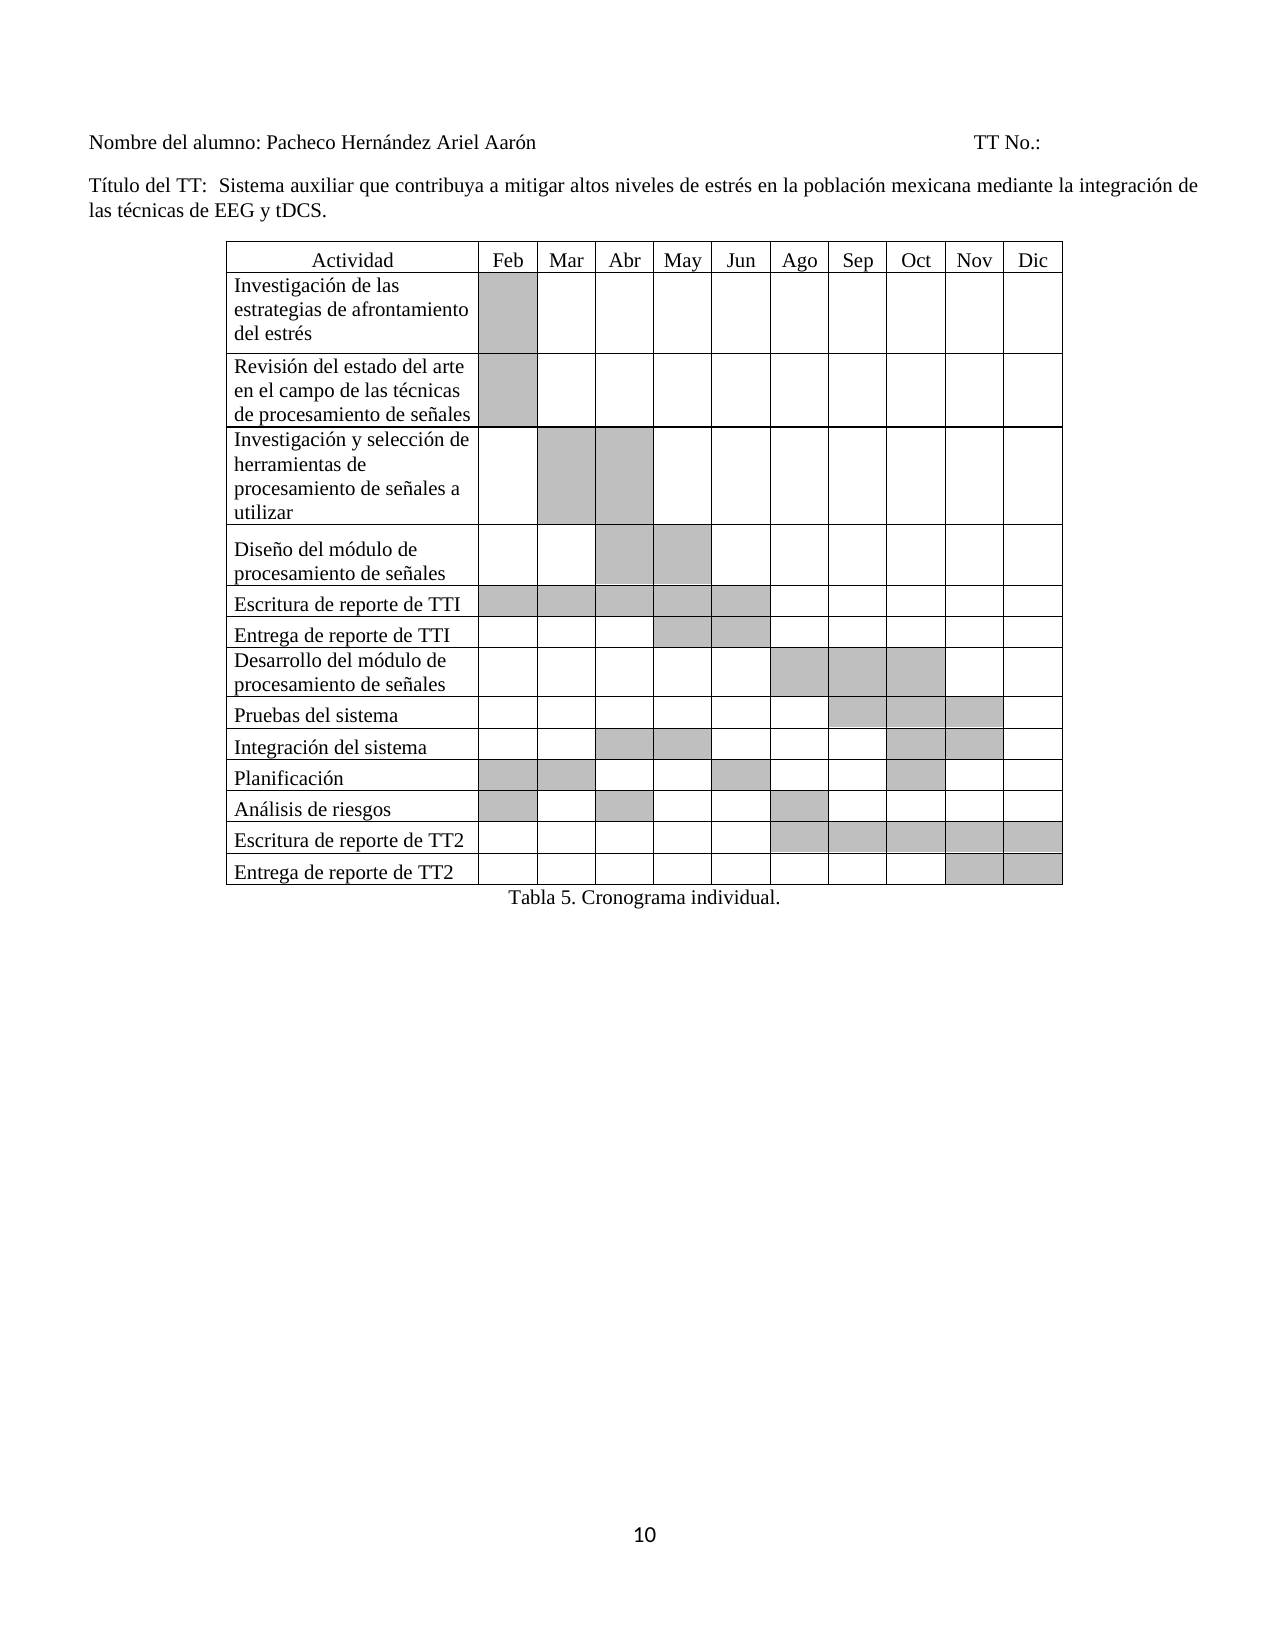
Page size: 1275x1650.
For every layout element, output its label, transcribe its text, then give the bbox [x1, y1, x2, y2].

table_cell [479, 586, 537, 616]
table_cell [887, 648, 945, 696]
table_cell [596, 617, 653, 647]
table_cell Escritura de reporte de TTI [227, 586, 478, 616]
table_cell [712, 760, 770, 790]
table_cell [1004, 428, 1062, 524]
table_cell [946, 273, 1003, 353]
table_cell [538, 273, 595, 353]
table_cell [654, 760, 711, 790]
table_cell [596, 354, 653, 426]
table_cell [538, 586, 595, 616]
table_cell [1004, 760, 1062, 790]
table_header Ago [771, 242, 828, 272]
table_cell [596, 697, 653, 727]
table_cell [538, 697, 595, 727]
table_cell [1004, 617, 1062, 647]
table_cell [654, 586, 711, 616]
table_cell [1004, 791, 1062, 821]
table_cell [771, 586, 828, 616]
table_cell [771, 729, 828, 759]
table_cell [654, 729, 711, 759]
table_cell [712, 354, 770, 426]
table_cell [596, 428, 653, 524]
table_header Nov [946, 242, 1003, 272]
table_cell [538, 354, 595, 426]
table_cell [712, 273, 770, 353]
table_cell [538, 617, 595, 647]
table_cell [538, 791, 595, 821]
table_cell [479, 822, 537, 852]
table_cell [946, 697, 1003, 727]
table_cell [946, 648, 1003, 696]
table_cell [1004, 273, 1062, 353]
text Nombre del alumno: Pacheco Hernández Ariel Aarón TT No.: [89, 130, 1200, 154]
table_cell [596, 273, 653, 353]
table_cell [712, 648, 770, 696]
table_cell [829, 525, 886, 584]
table_cell Pruebas del sistema [227, 697, 478, 727]
table_header Jun [712, 242, 770, 272]
table_cell [771, 428, 828, 524]
table_cell [654, 822, 711, 852]
table_cell [887, 697, 945, 727]
table_cell [887, 354, 945, 426]
table_cell [538, 525, 595, 584]
table_cell [479, 354, 537, 426]
table_cell [887, 854, 945, 884]
table_cell Revisión del estado del arte en el campo de las técnicas de procesamiento de señales [227, 354, 478, 426]
table_cell [479, 273, 537, 353]
table_cell [829, 729, 886, 759]
table_cell [596, 525, 653, 584]
table_cell [654, 428, 711, 524]
table_cell [479, 525, 537, 584]
table_cell [887, 760, 945, 790]
table_cell Entrega de reporte de TT2 [227, 854, 478, 884]
table_cell [829, 822, 886, 852]
table_cell [1004, 822, 1062, 852]
table_cell [1004, 586, 1062, 616]
text Tabla 5. Cronograma individual. [89, 885, 1200, 909]
table_header May [654, 242, 711, 272]
table_cell Escritura de reporte de TT2 [227, 822, 478, 852]
table_cell Entrega de reporte de TTI [227, 617, 478, 647]
table_cell [712, 854, 770, 884]
table_cell [1004, 729, 1062, 759]
table_cell [771, 273, 828, 353]
table_cell Desarrollo del módulo de procesamiento de señales [227, 648, 478, 696]
table_cell [946, 729, 1003, 759]
table_header Mar [538, 242, 595, 272]
table_cell [887, 729, 945, 759]
table_cell [829, 854, 886, 884]
table_cell [712, 697, 770, 727]
table_cell [538, 428, 595, 524]
table_cell [887, 273, 945, 353]
table_cell [946, 586, 1003, 616]
table_cell [771, 791, 828, 821]
table_cell [771, 525, 828, 584]
table_cell [479, 791, 537, 821]
table_cell [712, 617, 770, 647]
table_cell [596, 648, 653, 696]
table_cell [829, 354, 886, 426]
table_cell [479, 854, 537, 884]
table_header Feb [479, 242, 537, 272]
table_cell [479, 697, 537, 727]
table_cell [771, 617, 828, 647]
table_cell [946, 791, 1003, 821]
table_cell [538, 854, 595, 884]
table_cell [712, 525, 770, 584]
table_cell [946, 428, 1003, 524]
table_header Oct [887, 242, 945, 272]
table_header Sep [829, 242, 886, 272]
table_cell [946, 822, 1003, 852]
table_cell [829, 428, 886, 524]
table_cell [538, 760, 595, 790]
table_cell [654, 273, 711, 353]
table_cell [654, 648, 711, 696]
table_cell [946, 617, 1003, 647]
table_cell [596, 791, 653, 821]
table_cell [829, 648, 886, 696]
table_cell [479, 729, 537, 759]
table_cell [887, 617, 945, 647]
table_cell [1004, 525, 1062, 584]
table_cell [1004, 648, 1062, 696]
table_cell [771, 697, 828, 727]
table_cell Planificación [227, 760, 478, 790]
table_cell [479, 617, 537, 647]
table_cell [887, 791, 945, 821]
table_cell [538, 822, 595, 852]
table_cell [712, 791, 770, 821]
table_cell [596, 729, 653, 759]
table_cell [829, 697, 886, 727]
table_cell Diseño del módulo de procesamiento de señales [227, 525, 478, 584]
table_cell [829, 760, 886, 790]
table_cell [712, 822, 770, 852]
table_cell [946, 854, 1003, 884]
table_header Abr [596, 242, 653, 272]
table_header Dic [1004, 242, 1062, 272]
table_cell [654, 854, 711, 884]
table_cell [1004, 697, 1062, 727]
table_cell [654, 697, 711, 727]
table_header Actividad [227, 242, 478, 272]
table_cell [887, 822, 945, 852]
table_cell [654, 617, 711, 647]
table_cell [887, 525, 945, 584]
table_cell [829, 586, 886, 616]
table_cell [829, 273, 886, 353]
table_cell [654, 791, 711, 821]
table_cell [596, 822, 653, 852]
table_cell [887, 428, 945, 524]
table_cell [1004, 354, 1062, 426]
table_cell [712, 729, 770, 759]
table_cell [829, 617, 886, 647]
table_cell Integración del sistema [227, 729, 478, 759]
table_cell Investigación de las estrategias de afrontamiento del estrés [227, 273, 478, 353]
table_cell [946, 354, 1003, 426]
table_cell [596, 854, 653, 884]
table_cell [771, 822, 828, 852]
table_cell [538, 729, 595, 759]
table_cell [654, 525, 711, 584]
table_cell [479, 760, 537, 790]
table_cell [479, 428, 537, 524]
table_cell [596, 760, 653, 790]
table_cell [946, 760, 1003, 790]
table_cell Análisis de riesgos [227, 791, 478, 821]
table_cell [946, 525, 1003, 584]
table_cell [771, 354, 828, 426]
table_cell [829, 791, 886, 821]
table_cell [538, 648, 595, 696]
table_cell [712, 586, 770, 616]
table_cell Investigación y selección de herramientas de procesamiento de señales a utilizar [227, 428, 478, 524]
table_cell [1004, 854, 1062, 884]
table_cell [479, 648, 537, 696]
table_cell [771, 854, 828, 884]
table_cell [771, 760, 828, 790]
table_cell [712, 428, 770, 524]
text Título del TT: Sistema auxiliar que contribuya a mitigar altos niveles de estrés en la población mexicana mediante la integración de las técnicas de EEG y tDCS. [89, 172, 1200, 222]
table_cell [596, 586, 653, 616]
table_cell [887, 586, 945, 616]
table_cell [771, 648, 828, 696]
table_cell [654, 354, 711, 426]
